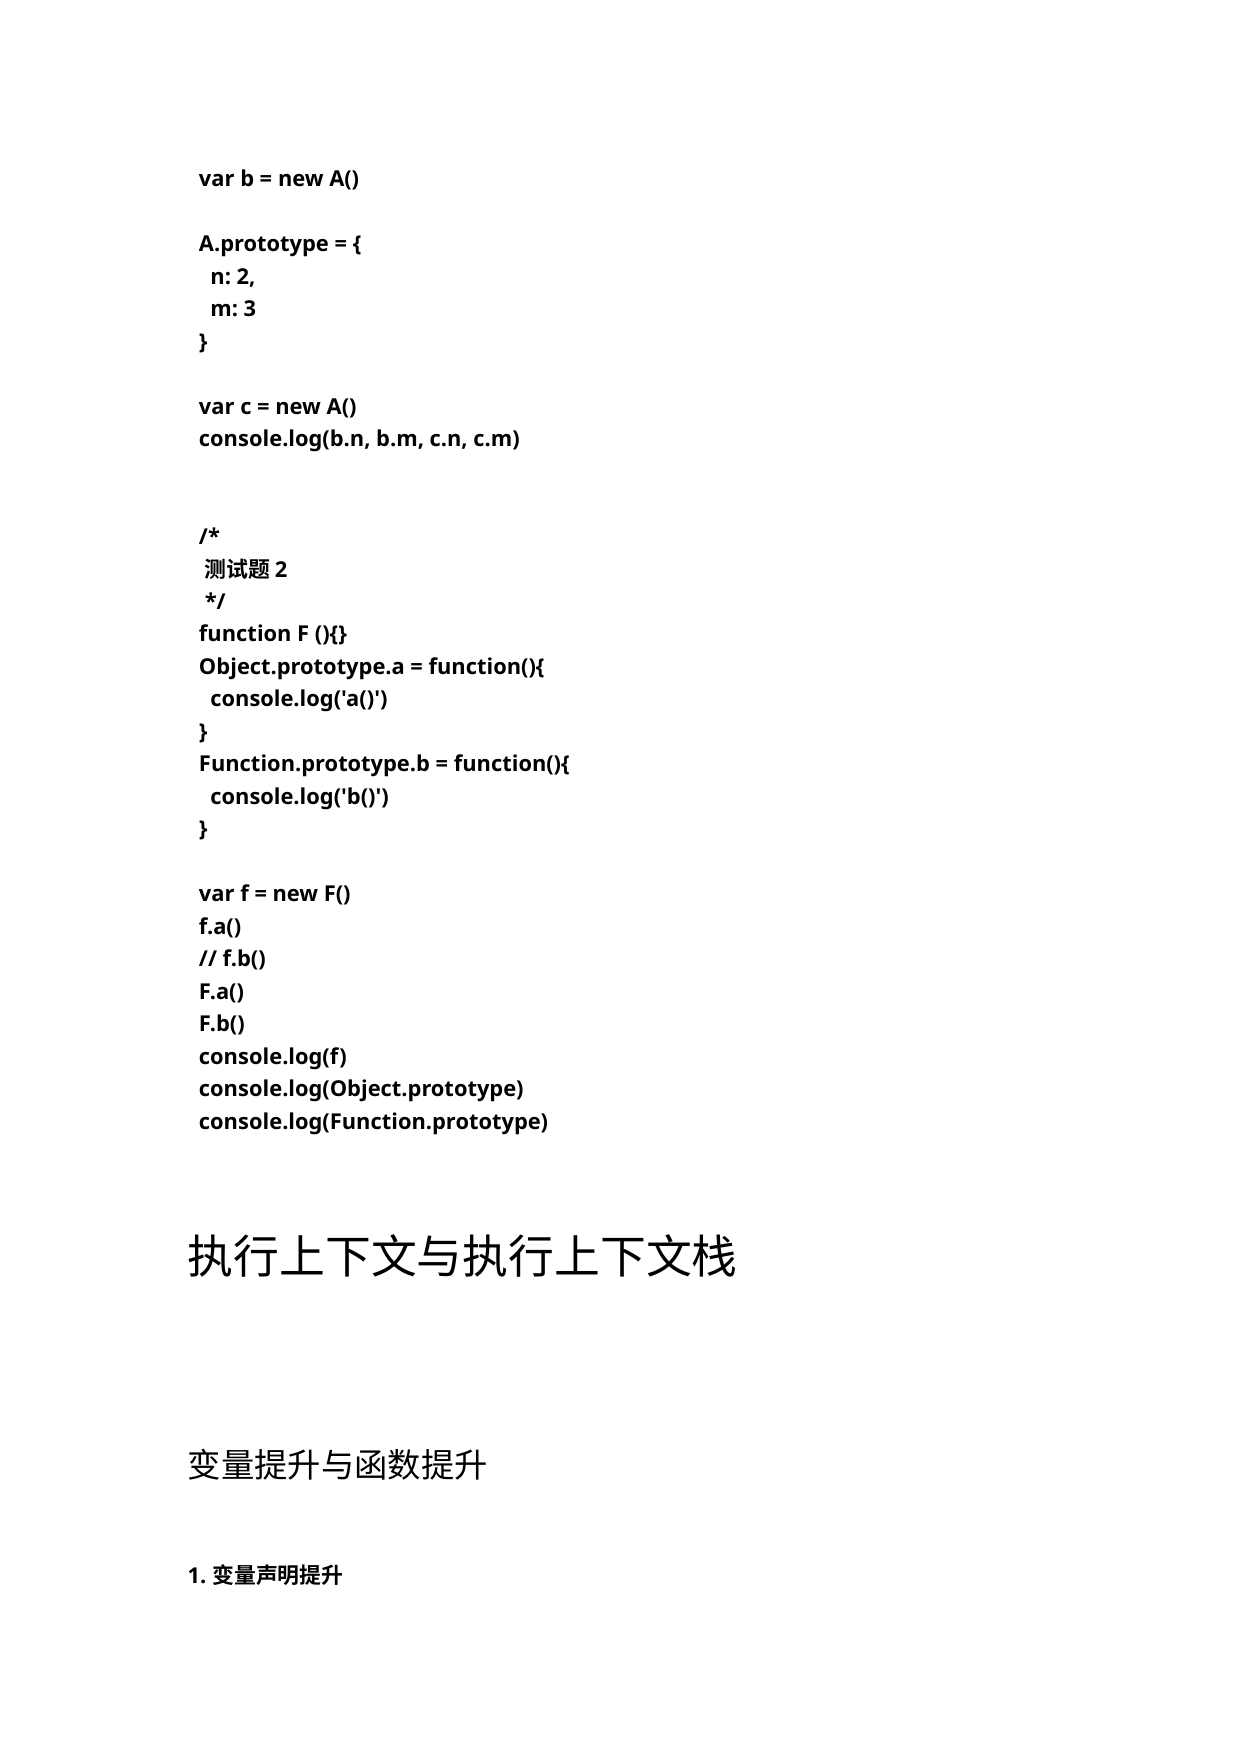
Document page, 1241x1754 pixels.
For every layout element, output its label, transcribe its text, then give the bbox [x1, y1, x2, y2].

text /* [187, 519, 1053, 552]
text console.log(b.n, b.m, c.n, c.m) [187, 422, 1053, 454]
text f.a() [187, 909, 1053, 942]
text 1. 变量声明提升 [187, 1557, 1053, 1590]
text var c = new A() [187, 389, 1053, 422]
text Function.prototype.b = function(){ [187, 747, 1053, 779]
text // f.b() [187, 942, 1053, 974]
text */ [187, 584, 1053, 617]
text console.log(f) [187, 1039, 1053, 1072]
subtitle 变量提升与函数提升 [187, 1430, 1053, 1495]
text F.b() [187, 1007, 1053, 1039]
text } [187, 714, 1053, 747]
text function F (){} [187, 617, 1053, 649]
text F.a() [187, 974, 1053, 1007]
text n: 2, [187, 259, 1053, 292]
text } [187, 324, 1053, 357]
text console.log(Function.prototype) [187, 1104, 1053, 1137]
text A.prototype = { [187, 227, 1053, 259]
text var b = new A() [187, 162, 1053, 194]
subtitle 执行上下文与执行上下文栈 [187, 1205, 1053, 1302]
text var f = new F() [187, 877, 1053, 909]
text console.log(Object.prototype) [187, 1072, 1053, 1104]
text console.log('b()') [187, 779, 1053, 812]
text m: 3 [187, 292, 1053, 324]
text 测试题2 [187, 552, 1053, 584]
text } [187, 812, 1053, 844]
text console.log('a()') [187, 682, 1053, 714]
text Object.prototype.a = function(){ [187, 649, 1053, 682]
